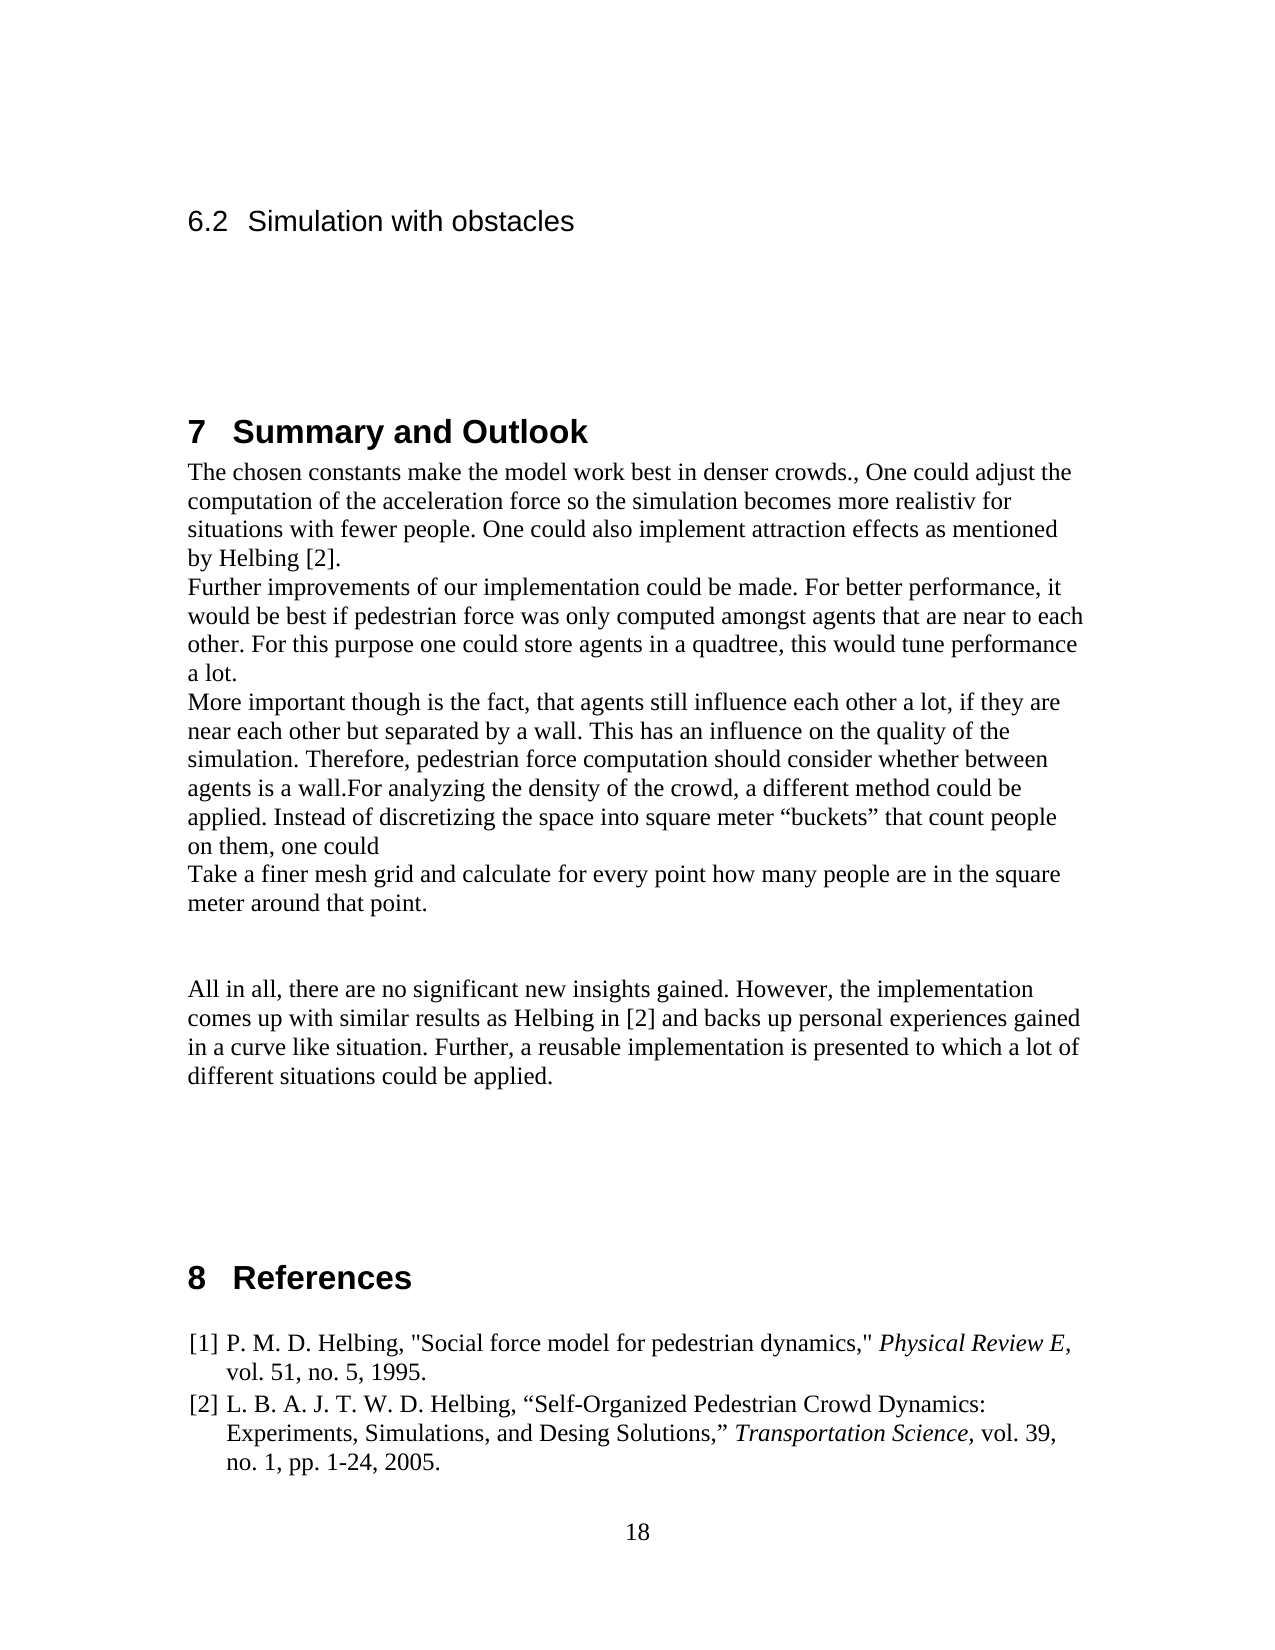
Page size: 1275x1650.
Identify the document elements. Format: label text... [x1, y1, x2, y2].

text Take a finer mesh grid and calculate for every point how many people are in the square meter around that point. [187, 859, 1087, 917]
text All in all, there are no significant new insights gained. However, the implementation comes up with similar results as Helbing in and backs up personal experiences gained in a curve like situation. Further, a reusable implementation is presented to which a lot of different situations could be applied. [187, 974, 1087, 1089]
subtitle Simulation with obstacles [187, 204, 1087, 237]
text More important though is the fact, that agents still influence each other a lot, if they are near each other but separated by a wall. This has an influence on the quality of the simulation. Therefore, pedestrian force computation should consider whether between agents is a wall.For analyzing the density of the crowd, a different method could be applied. Instead of discretizing the space into square meter “buckets” that count people on them, one could [187, 687, 1087, 859]
subtitle Summary and Outlook [187, 412, 1087, 451]
text The chosen constants make the model work best in denser crowds., One could adjust the computation of the acceleration force so the simulation becomes more realistiv for situations with fewer people. One could also implement attraction effects as mentioned by Helbing . [187, 457, 1087, 572]
text Further improvements of our implementation could be made. For better performance, it would be best if pedestrian force was only computed amongst agents that are near to each other. For this purpose one could store agents in a quadtree, this would tune performance a lot. [187, 572, 1087, 687]
